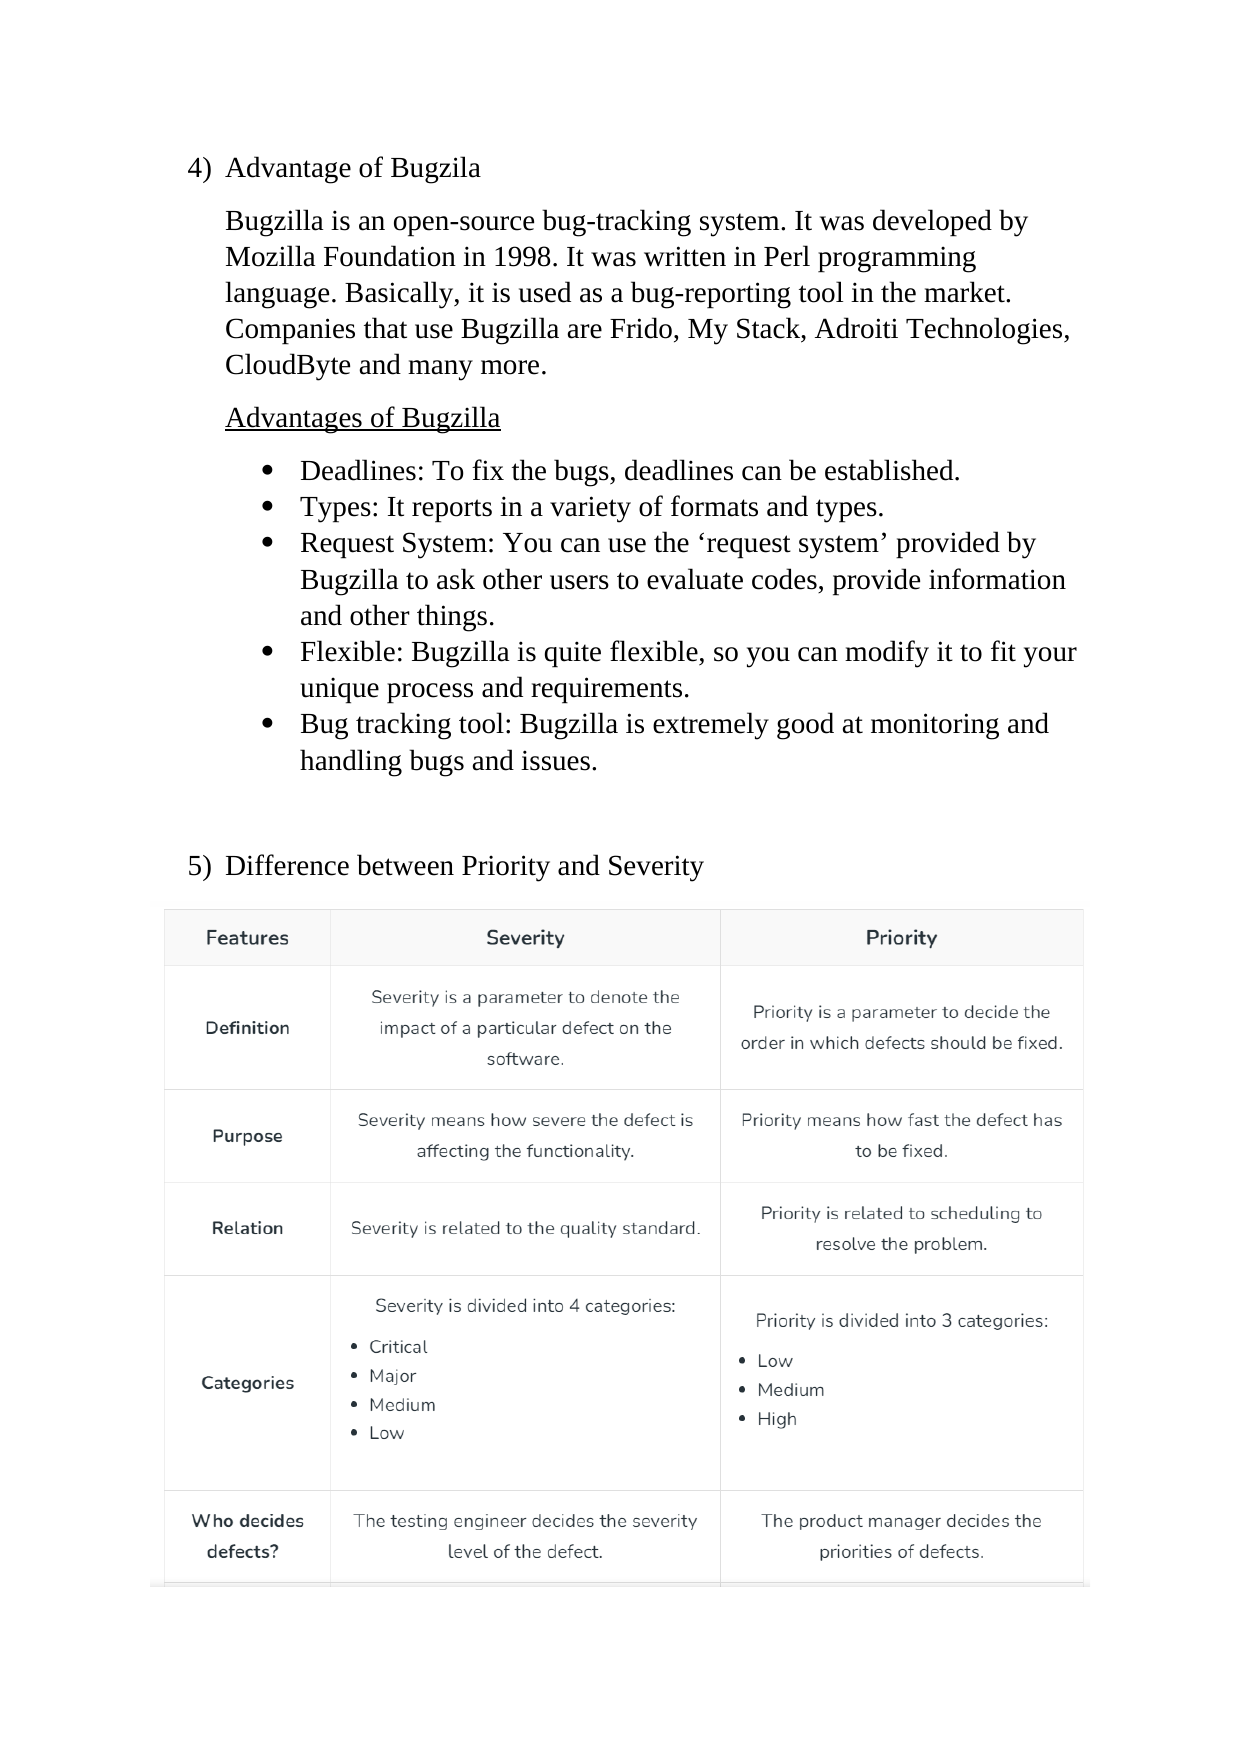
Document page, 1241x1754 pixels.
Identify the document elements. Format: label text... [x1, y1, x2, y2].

list Types: It reports in a variety of formats and types. [262, 489, 1090, 523]
list Difference between Priority and Severity [187, 848, 1090, 882]
picture [150, 901, 1091, 1587]
list Request System: You can use the ‘request system’ provided by Bugzilla to ask other users to evaluate codes, provide information and other things. [262, 526, 1090, 631]
list Deadlines: To fix the bugs, deadlines can be established. [262, 453, 1090, 487]
text Advantages of Bugzilla [225, 400, 1090, 434]
text Bugzilla is an open-source bug-tracking system. It was developed by Mozilla Foundation in 1998. It was written in Perl programming language. Basically, it is used as a bug-reporting tool in the market. Companies that use Bugzilla are Frido, My Stack, Adroiti Technologies, CloudByte and many more. [225, 203, 1090, 381]
list Bug tracking tool: Bugzilla is extremely good at monitoring and handling bugs and issues. [262, 706, 1090, 776]
list Advantage of Bugzila [187, 150, 1090, 183]
list Flexible: Bugzilla is quite flexible, so you can modify it to fit your unique process and requirements. [262, 634, 1090, 704]
